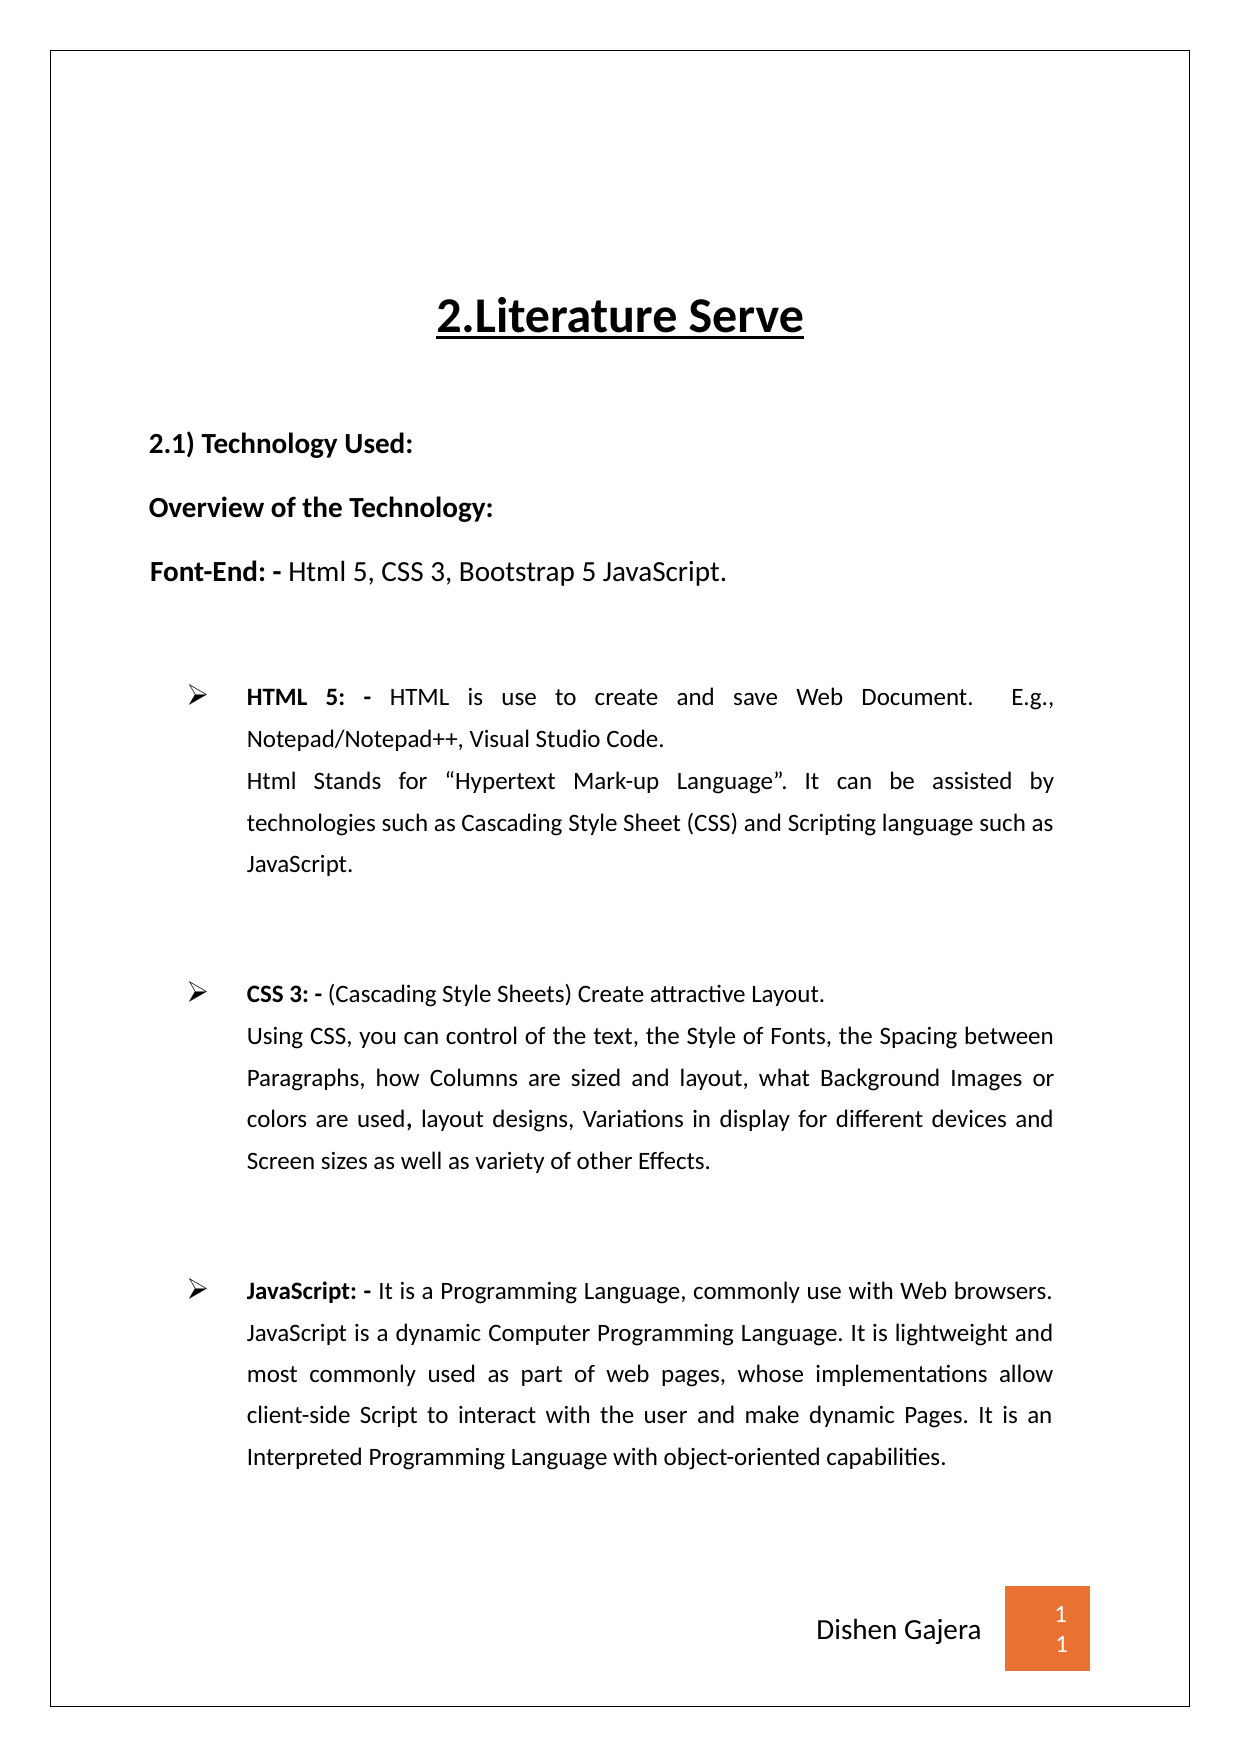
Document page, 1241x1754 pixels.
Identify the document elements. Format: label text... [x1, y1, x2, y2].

text Overview of the Technology: [148, 489, 1090, 525]
list HTML 5: - HTML is use to create and save Web Document. E.g., Notepad/Notepad++, Visual Studio Code. [186, 681, 1054, 754]
text Html Stands for “Hypertext Mark-up Language”. It can be assisted by technologies such as Cascading Style Sheet (CSS) and Scripting language such as JavaScript. [247, 765, 1055, 879]
text 2.Literature Serve [150, 284, 1090, 345]
text Using CSS, you can control of the text, the Style of Fonts, the Spacing between Paragraphs, how Columns are sized and layout, what Background Images or colors are used, layout designs, Variations in display for different devices and Screen sizes as well as variety of other Effects. [247, 1020, 1055, 1175]
list CSS 3: - (Cascading Style Sheets) Create attractive Layout. [186, 978, 1054, 1009]
list JavaScript: - It is a Programming Language, commonly use with Web browsers. JavaScript is a dynamic Computer Programming Language. It is lightweight and most commonly used as part of web pages, whose implementations allow client-side Script to interact with the user and make dynamic Pages. It is an Interpreted Programming Language with object-oriented capabilities. [186, 1275, 1054, 1472]
text 2.1) Technology Used: [148, 425, 1090, 461]
text Font-End: - Html 5, CSS 3, Bootstrap 5 JavaScript. [150, 553, 1054, 589]
